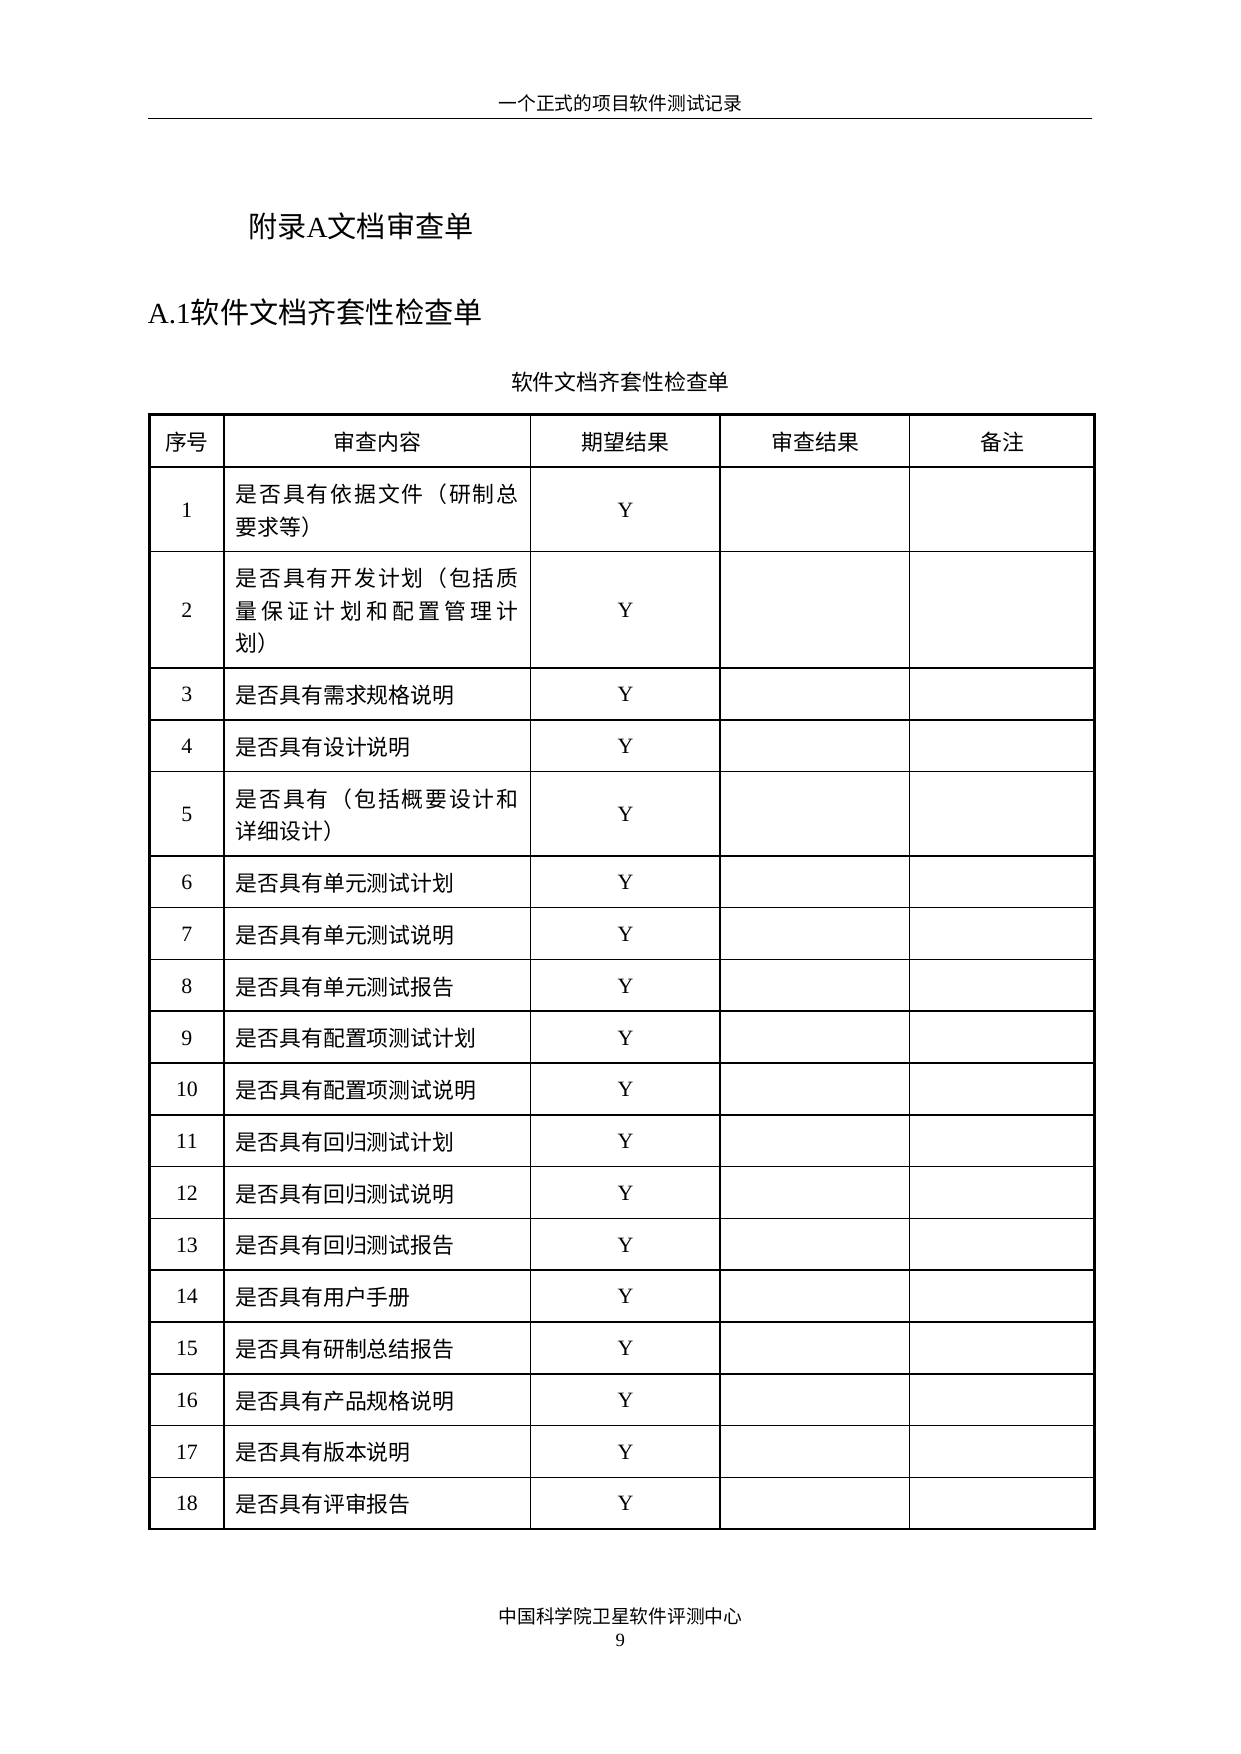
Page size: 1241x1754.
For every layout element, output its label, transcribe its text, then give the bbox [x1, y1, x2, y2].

table_cell 2 [151, 552, 223, 667]
table_cell [721, 468, 909, 551]
table_cell [910, 468, 1093, 551]
table_cell 是否具有设计说明 [225, 721, 530, 771]
table_cell 8 [151, 960, 223, 1010]
table_cell 是否具有配置项测试计划 [225, 1012, 530, 1062]
table_header 序号 [151, 416, 223, 466]
table_header 审查内容 [225, 416, 530, 466]
table_cell [910, 1323, 1093, 1373]
table_cell 1 [151, 468, 223, 551]
table_cell 是否具有单元测试计划 [225, 857, 530, 907]
table_cell [721, 1167, 909, 1217]
table_cell [910, 908, 1093, 959]
table_cell [721, 1116, 909, 1166]
table_cell 4 [151, 721, 223, 771]
table_cell [910, 960, 1093, 1010]
table_cell [721, 721, 909, 771]
table_cell [721, 772, 909, 855]
table_cell [910, 721, 1093, 771]
table_header 期望结果 [531, 416, 719, 466]
table_cell 是否具有回归测试说明 [225, 1167, 530, 1217]
table_cell Y [531, 960, 719, 1010]
text 软件文档齐套性检查单 [148, 364, 1092, 397]
table_cell 12 [151, 1167, 223, 1217]
table_cell [721, 1064, 909, 1114]
table_cell 是否具有用户手册 [225, 1271, 530, 1321]
table_cell 7 [151, 908, 223, 959]
table_cell 5 [151, 772, 223, 855]
table_cell 是否具有（包括概要设计和详细设计） [225, 772, 530, 855]
table_cell Y [531, 1426, 719, 1476]
table_cell Y [531, 1323, 719, 1373]
table_cell [910, 1167, 1093, 1217]
table_cell 是否具有回归测试计划 [225, 1116, 530, 1166]
table_cell [910, 1219, 1093, 1269]
table_cell 是否具有依据文件（研制总要求等） [225, 468, 530, 551]
table_cell Y [531, 1064, 719, 1114]
table_cell [910, 552, 1093, 667]
table_cell [910, 1478, 1093, 1528]
table_cell [910, 1064, 1093, 1114]
table_cell 是否具有单元测试说明 [225, 908, 530, 959]
table_cell Y [531, 1478, 719, 1528]
table_cell 3 [151, 669, 223, 719]
table_cell Y [531, 1219, 719, 1269]
table_cell Y [531, 772, 719, 855]
subtitle 软件文档齐套性检查单 [148, 278, 1092, 343]
table_cell 是否具有版本说明 [225, 1426, 530, 1476]
table_cell 10 [151, 1064, 223, 1114]
table_cell Y [531, 1271, 719, 1321]
table_cell [910, 1375, 1093, 1424]
table_cell 是否具有需求规格说明 [225, 669, 530, 719]
table_cell 9 [151, 1012, 223, 1062]
table_cell 是否具有研制总结报告 [225, 1323, 530, 1373]
table_cell [910, 857, 1093, 907]
table_cell [721, 1012, 909, 1062]
table_header 备注 [910, 416, 1093, 466]
table_cell [721, 552, 909, 667]
table_header 审查结果 [721, 416, 909, 466]
table_cell [910, 1426, 1093, 1476]
table_cell 14 [151, 1271, 223, 1321]
table_cell [910, 669, 1093, 719]
table_cell [721, 1426, 909, 1476]
subtitle 文档审查单 [248, 192, 1092, 257]
table_cell [721, 1478, 909, 1528]
table_cell 是否具有产品规格说明 [225, 1375, 530, 1424]
table_cell Y [531, 1375, 719, 1424]
table_cell 是否具有配置项测试说明 [225, 1064, 530, 1114]
table_cell 6 [151, 857, 223, 907]
table_cell [721, 1271, 909, 1321]
table_cell 11 [151, 1116, 223, 1166]
table_cell Y [531, 1167, 719, 1217]
table_cell 是否具有单元测试报告 [225, 960, 530, 1010]
table_cell Y [531, 552, 719, 667]
table_cell [721, 1375, 909, 1424]
table_cell [721, 669, 909, 719]
table_cell Y [531, 1116, 719, 1166]
table_cell Y [531, 669, 719, 719]
table_cell [721, 908, 909, 959]
table_cell [721, 1219, 909, 1269]
table_cell 17 [151, 1426, 223, 1476]
table_cell 15 [151, 1323, 223, 1373]
table_cell [721, 1323, 909, 1373]
table_cell Y [531, 468, 719, 551]
table_cell 是否具有评审报告 [225, 1478, 530, 1528]
table_cell 18 [151, 1478, 223, 1528]
table_cell 是否具有开发计划（包括质量保证计划和配置管理计划） [225, 552, 530, 667]
table_cell [721, 960, 909, 1010]
table_cell Y [531, 908, 719, 959]
table_cell Y [531, 721, 719, 771]
table_cell 是否具有回归测试报告 [225, 1219, 530, 1269]
table_cell [910, 1116, 1093, 1166]
table_cell Y [531, 857, 719, 907]
table_cell [721, 857, 909, 907]
table_cell [910, 1012, 1093, 1062]
table_cell [910, 772, 1093, 855]
table_cell 13 [151, 1219, 223, 1269]
table_cell [910, 1271, 1093, 1321]
table_cell 16 [151, 1375, 223, 1424]
table_cell Y [531, 1012, 719, 1062]
